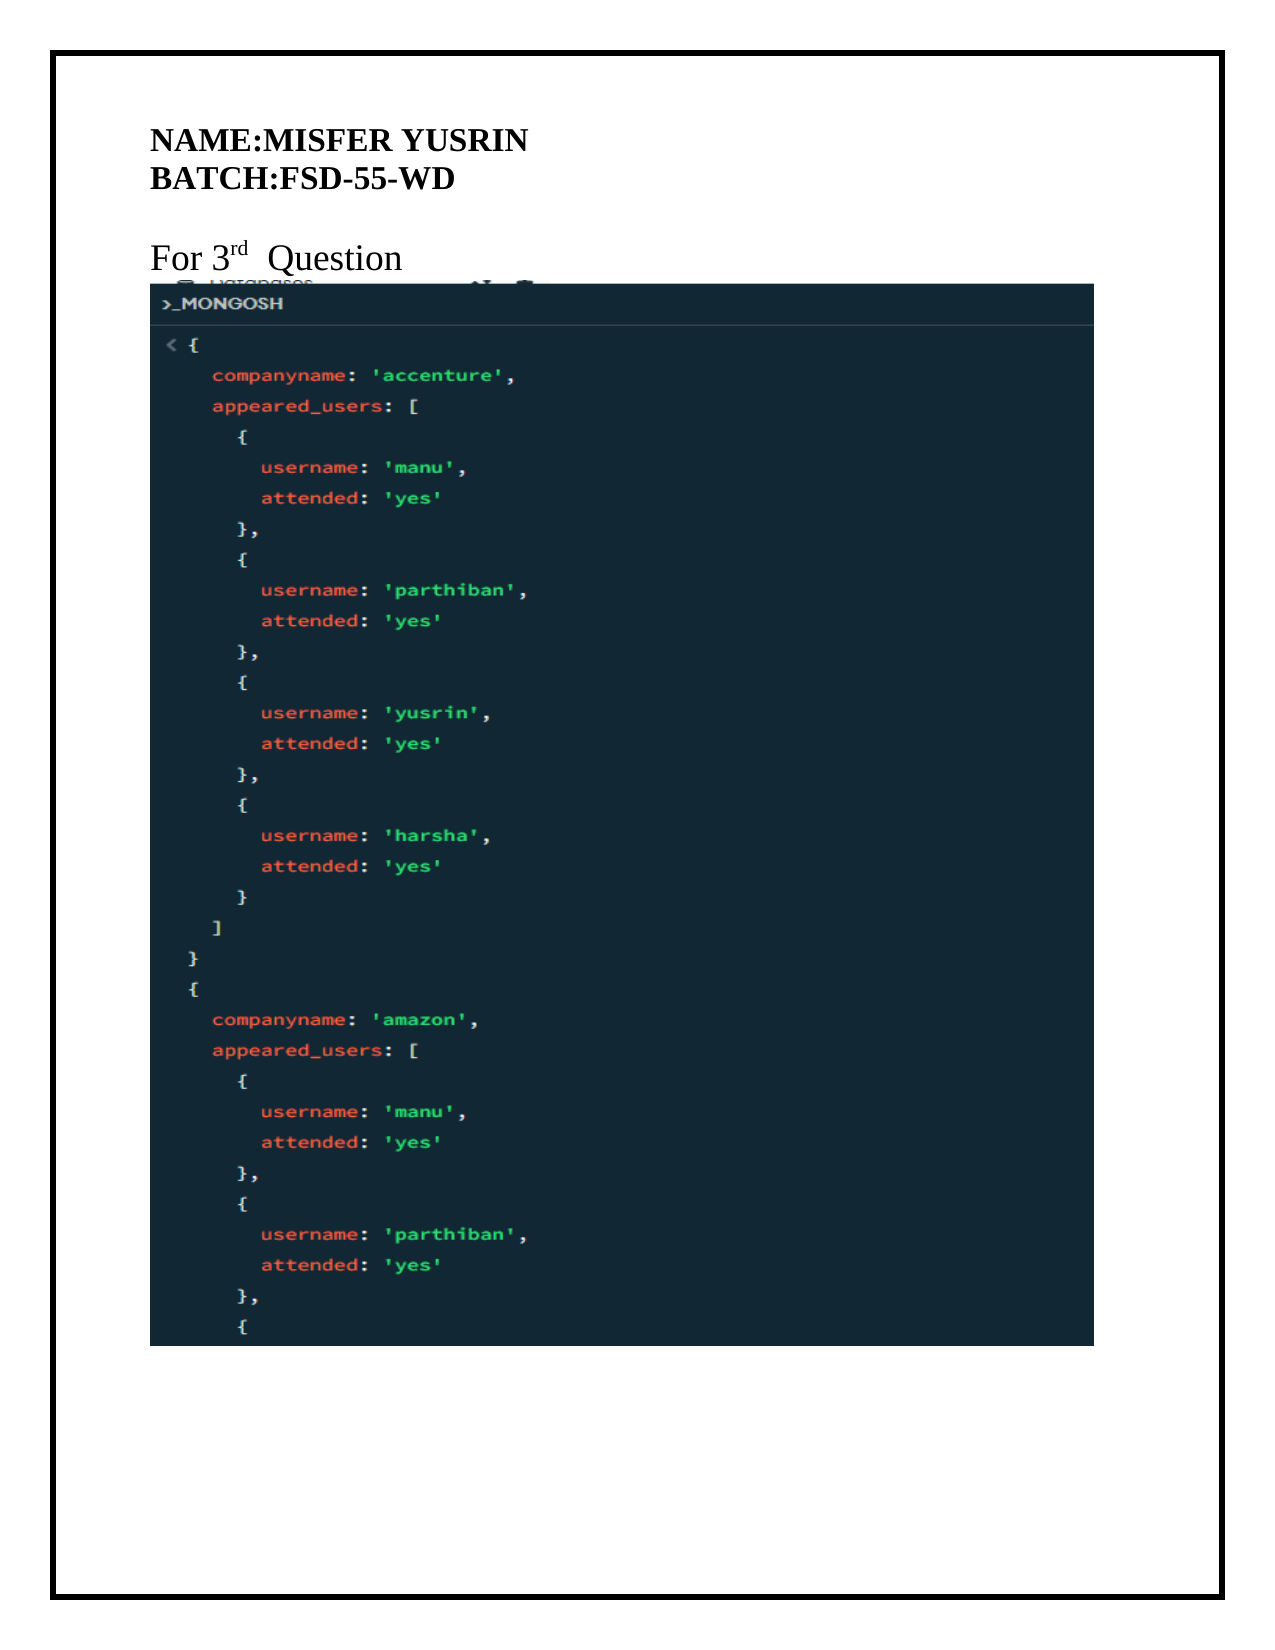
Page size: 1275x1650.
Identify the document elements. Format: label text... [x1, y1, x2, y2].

picture [150, 280, 1094, 1346]
